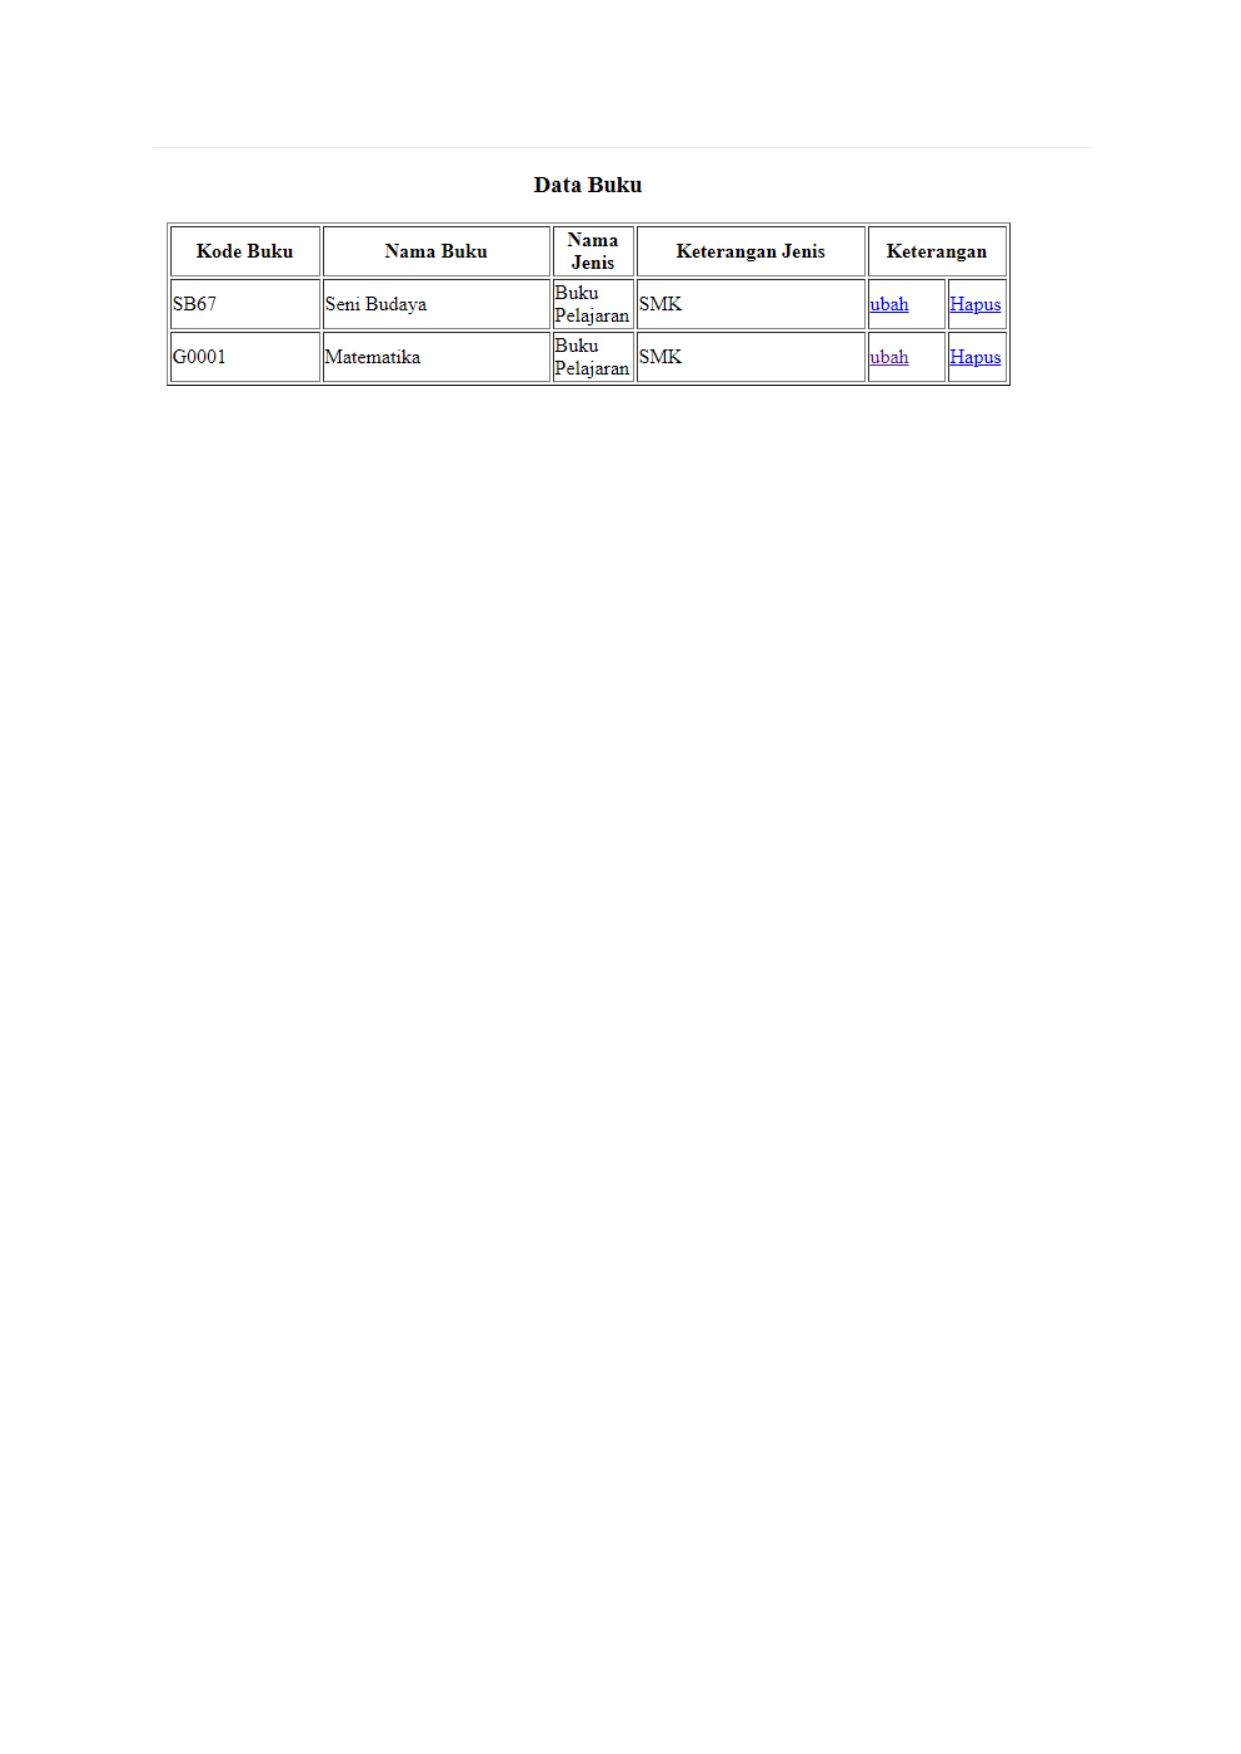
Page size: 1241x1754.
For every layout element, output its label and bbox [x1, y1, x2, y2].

picture [153, 147, 1092, 386]
